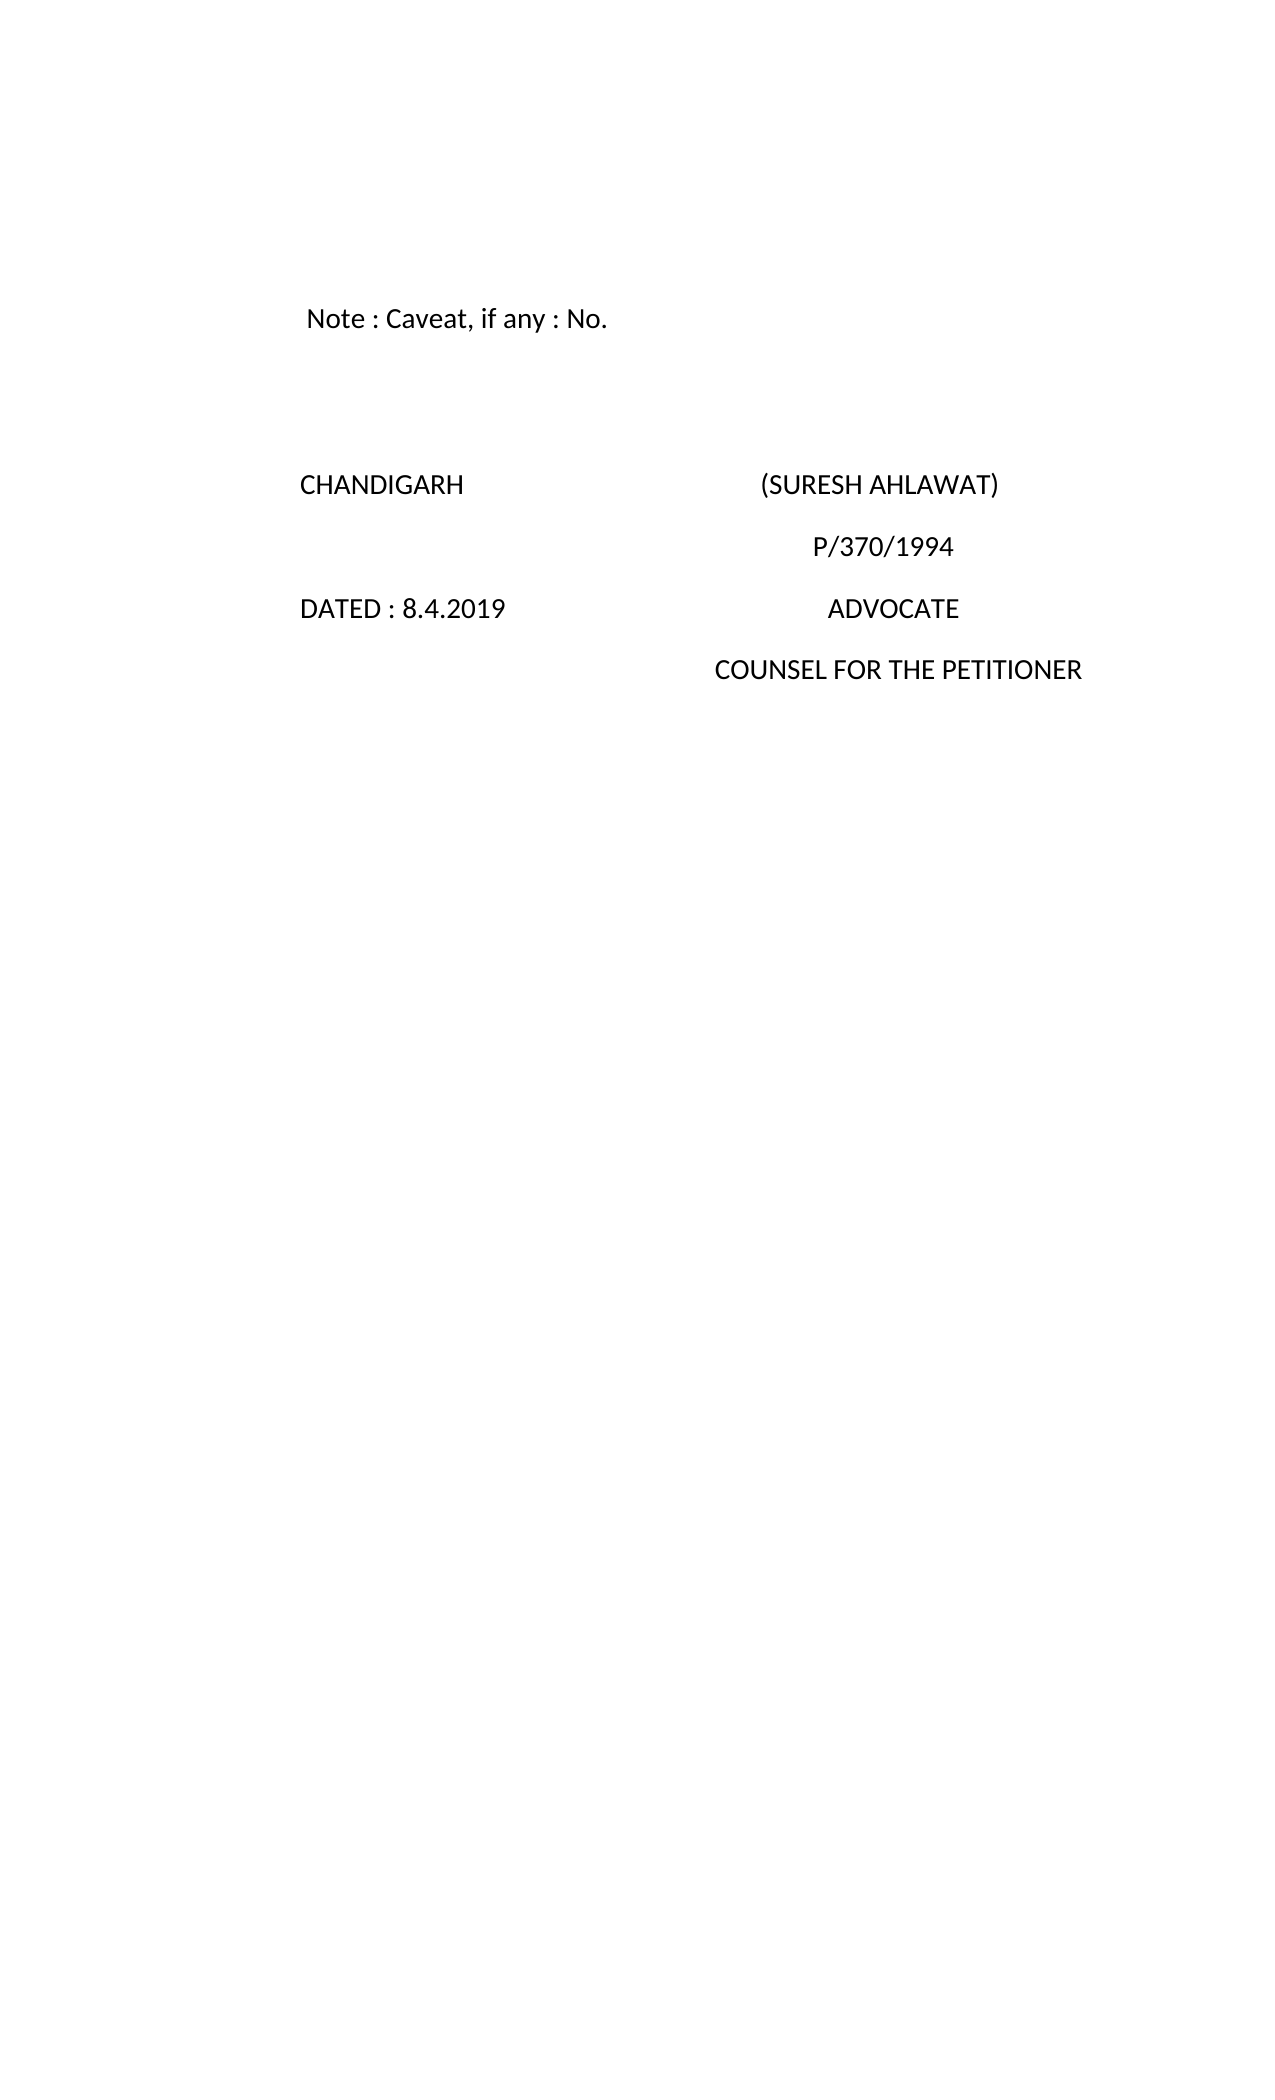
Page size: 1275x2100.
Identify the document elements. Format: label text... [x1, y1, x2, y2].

text DATED : 8.4.2019 ADVOCATE [300, 590, 1125, 626]
text CHANDIGARH (SURESH AHLAWAT) [300, 466, 1125, 502]
text COUNSEL FOR THE PETITIONER [300, 652, 1125, 687]
text Note : Caveat, if any : No. [300, 300, 1125, 336]
text P/370/1994 [300, 528, 1125, 564]
